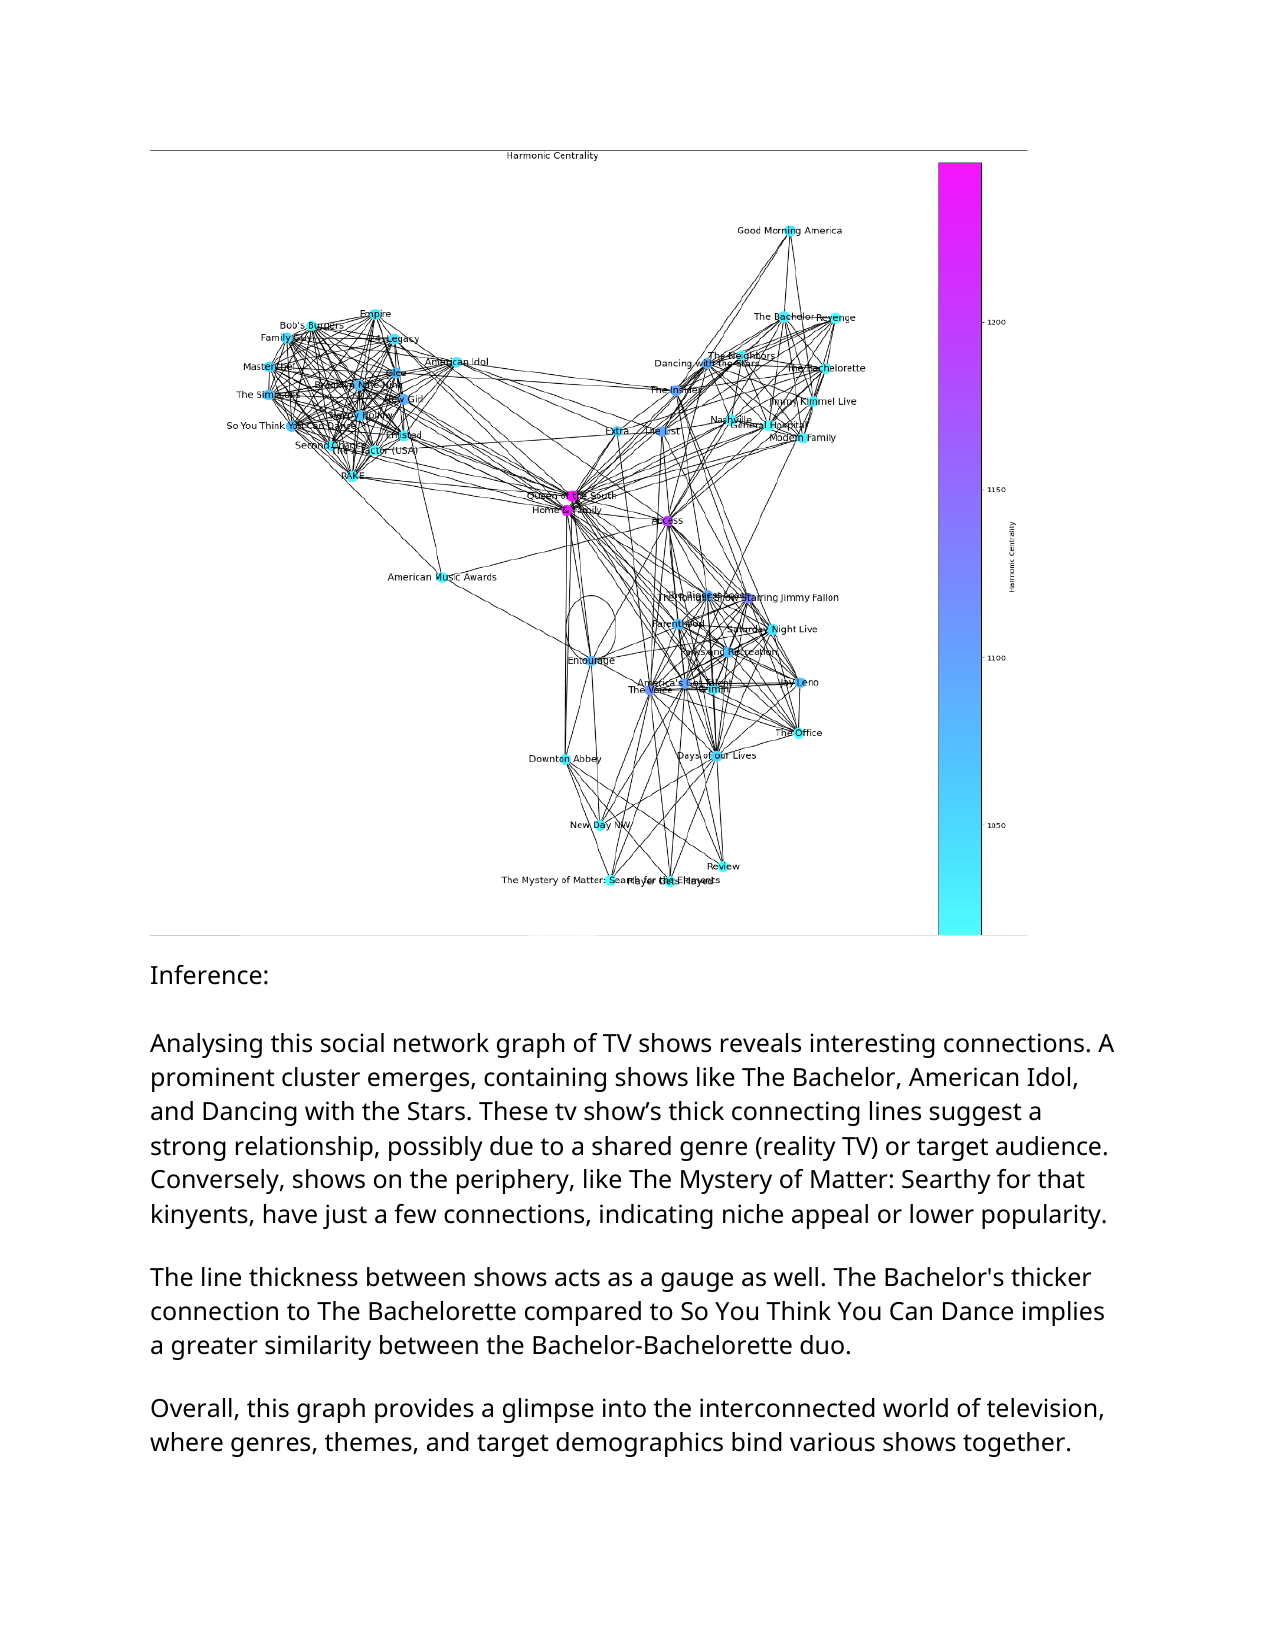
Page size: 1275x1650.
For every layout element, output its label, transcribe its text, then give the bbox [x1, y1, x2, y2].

picture [150, 150, 1028, 936]
text The line thickness between shows acts as a gauge as well. The Bachelor's thicker connection to The Bachelorette compared to So You Think You Can Dance implies a greater similarity between the Bachelor-Bachelorette duo. [150, 1259, 1125, 1362]
text Overall, this graph provides a glimpse into the interconnected world of television, where genres, themes, and target demographics bind various shows together. [150, 1391, 1125, 1459]
text Inference: [150, 957, 1125, 991]
text Analysing this social network graph of TV shows reveals interesting connections. A prominent cluster emerges, containing shows like The Bachelor, American Idol, and Dancing with the Stars. These tv show’s thick connecting lines suggest a strong relationship, possibly due to a shared genre (reality TV) or target audience. Conversely, shows on the periphery, like The Mystery of Matter: Searthy for that kinyents, have just a few connections, indicating niche appeal or lower popularity. [150, 1026, 1125, 1230]
